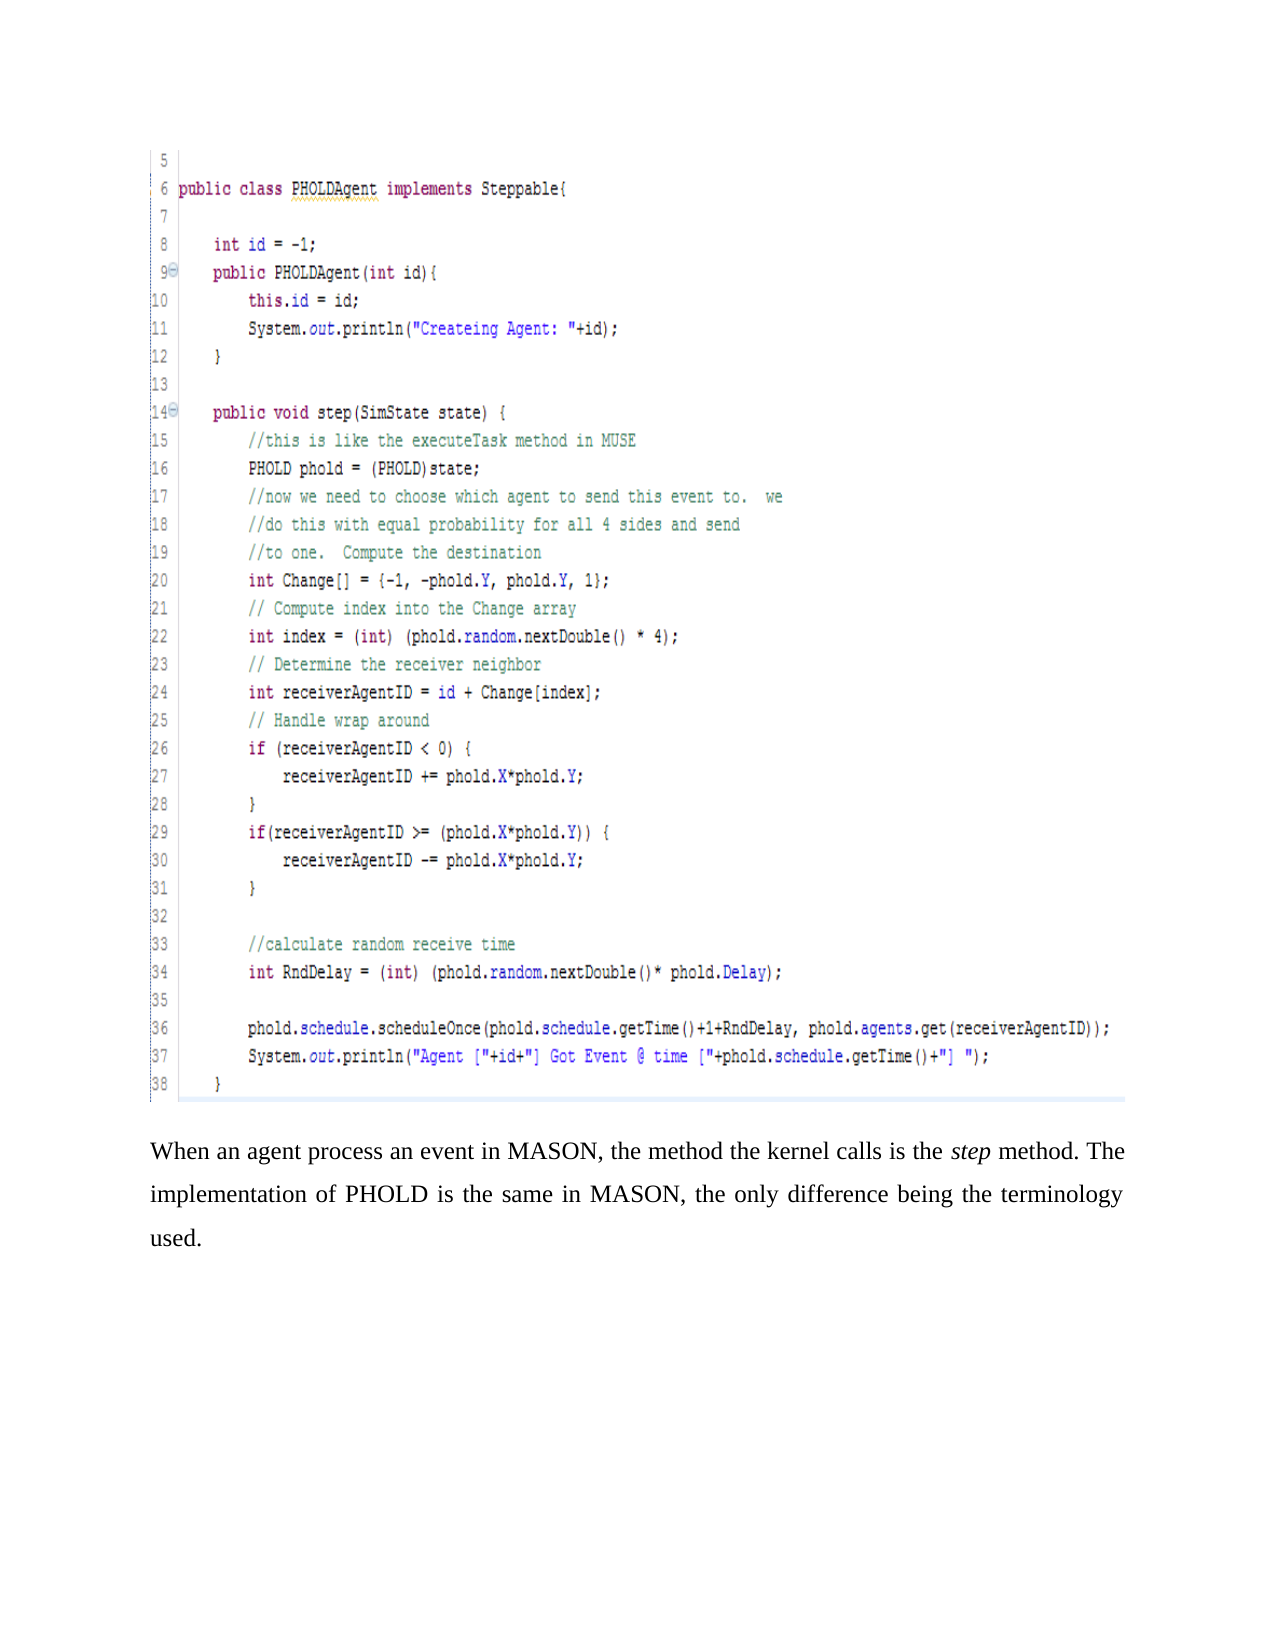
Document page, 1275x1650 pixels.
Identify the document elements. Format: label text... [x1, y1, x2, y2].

picture [150, 150, 1125, 1102]
text When an agent process an event in MASON, the method the kernel calls is the step method. The implementation of PHOLD is the same in MASON, the only difference being the terminology used. [150, 1136, 1125, 1251]
